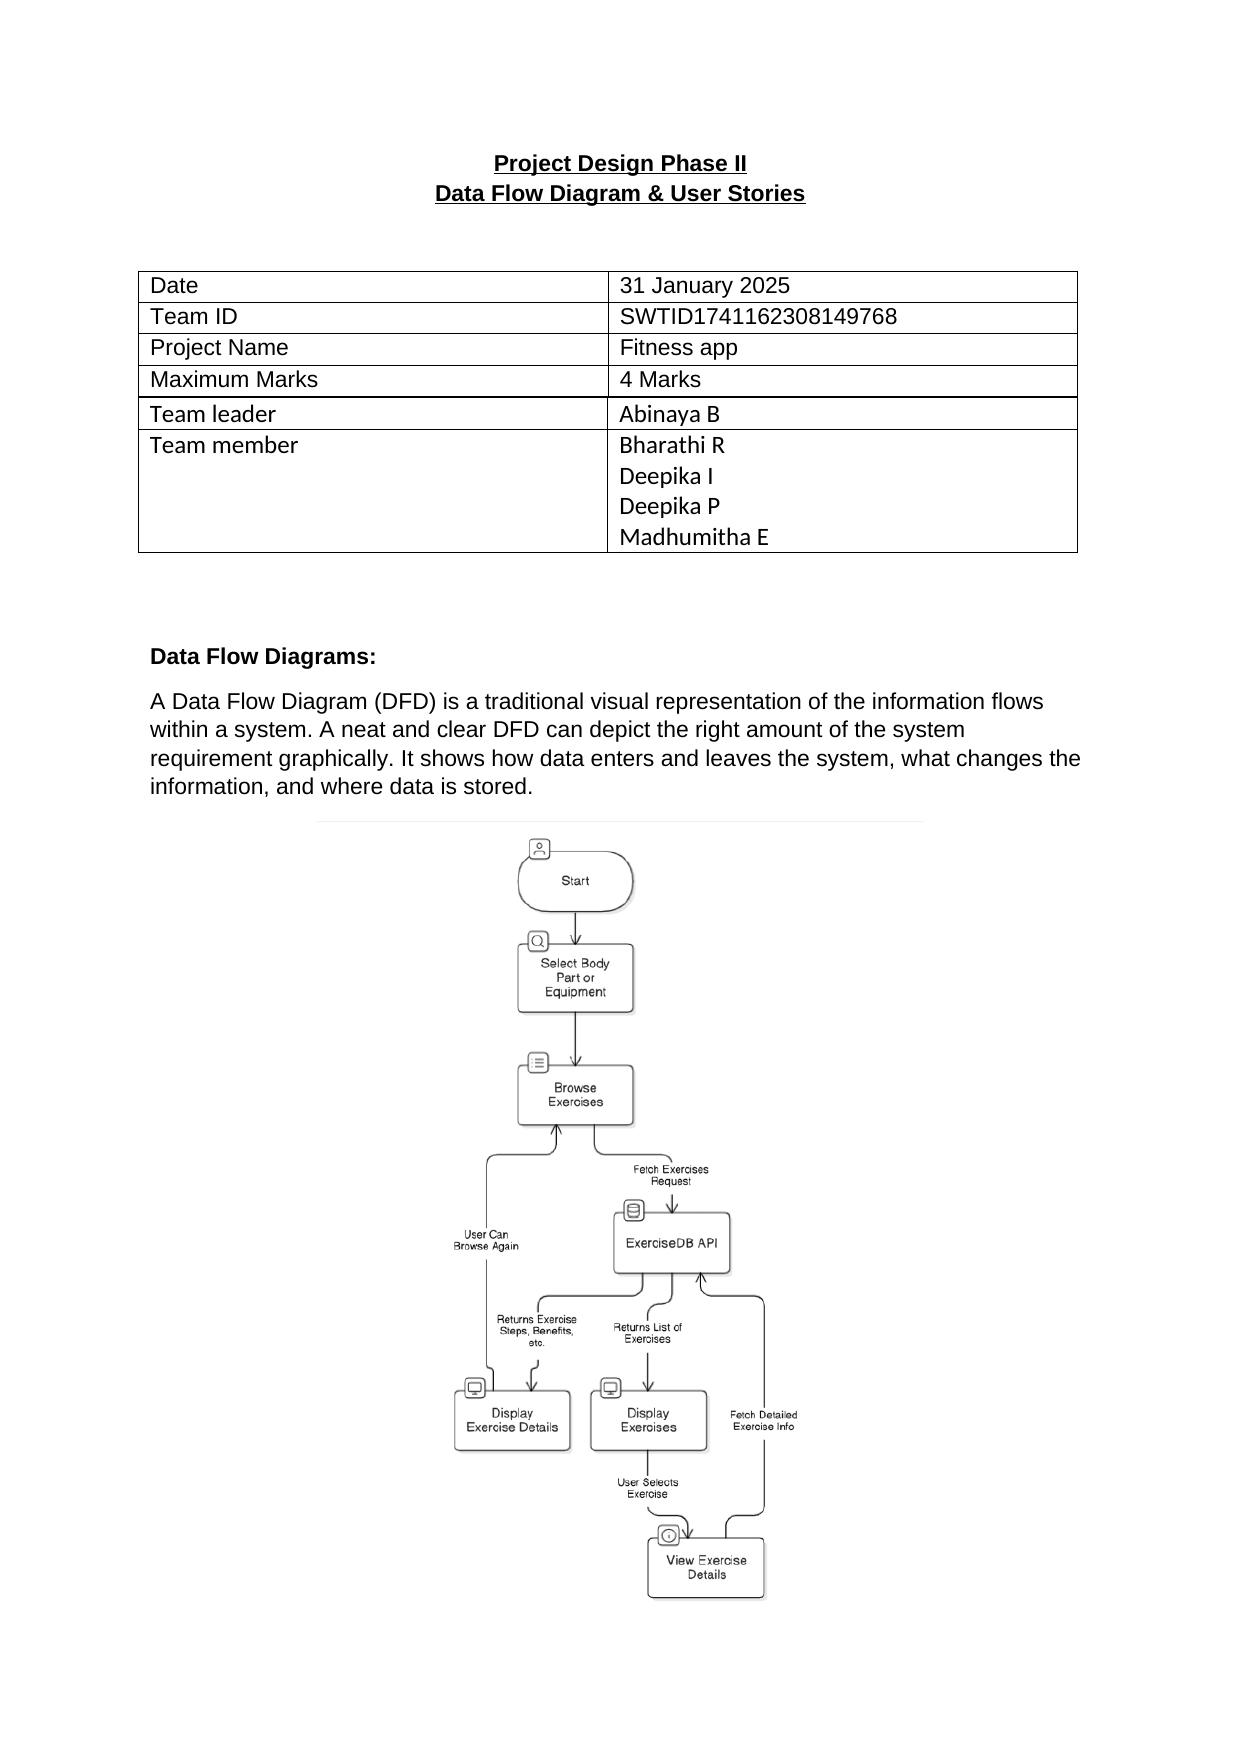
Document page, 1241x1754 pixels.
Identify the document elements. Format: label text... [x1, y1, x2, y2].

table_cell SWTID1741162308149768 [609, 303, 1077, 333]
text A Data Flow Diagram (DFD) is a traditional visual representation of the information flows within a system. A neat and clear DFD can depict the right amount of the system requirement graphically. It shows how data enters and leaves the system, what changes the information, and where data is stored. [150, 688, 1090, 799]
table_cell 4 Marks [609, 366, 1077, 396]
text Data Flow Diagrams: [150, 643, 1090, 669]
table_header Team leader [139, 398, 607, 428]
table_cell Bharathi R Deepika I Deepika P Madhumitha E [608, 430, 1077, 552]
table_cell Project Name [139, 334, 608, 364]
table_header Date [139, 272, 608, 302]
table_header 31 January 2025 [609, 272, 1077, 302]
text Project Design Phase II [150, 150, 1090, 176]
table_cell Fitness app [609, 334, 1077, 364]
text Data Flow Diagram & User Stories [150, 180, 1090, 207]
table_cell Team ID [139, 303, 608, 333]
table_cell Team member [139, 430, 607, 552]
table_header Abinaya B [608, 398, 1077, 428]
picture [317, 820, 924, 1606]
table_cell Maximum Marks [139, 366, 608, 396]
